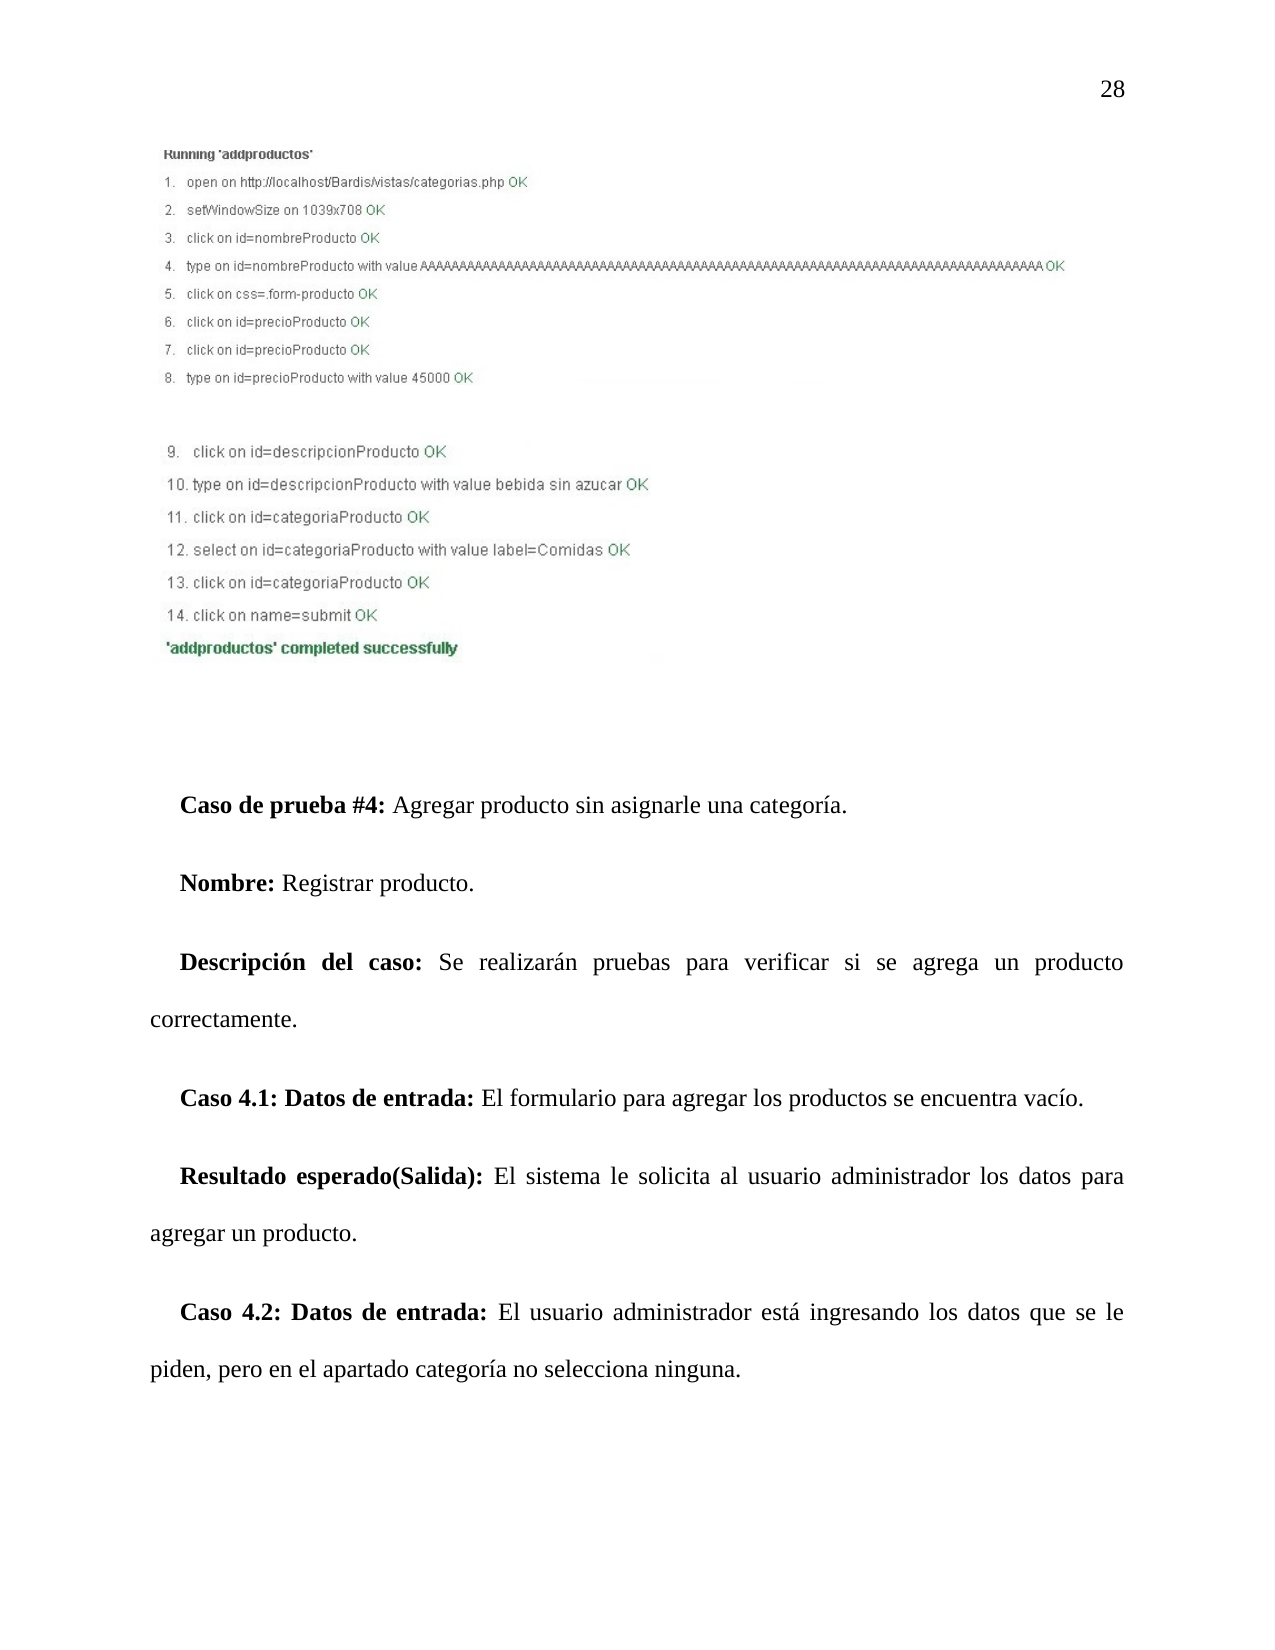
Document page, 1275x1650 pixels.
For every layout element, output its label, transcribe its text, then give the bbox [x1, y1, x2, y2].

text Caso 4.1: Datos de entrada: El formulario para agregar los productos se encuentra vacío. [150, 1083, 1125, 1111]
picture [150, 434, 665, 663]
picture [150, 150, 1071, 385]
text Descripción del caso: Se realizarán pruebas para verificar si se agrega un producto correctamente. [150, 947, 1125, 1033]
text Caso de prueba #4: Agregar producto sin asignarle una categoría. [150, 790, 1125, 819]
text Nombre: Registrar producto. [150, 868, 1125, 897]
text Caso 4.2: Datos de entrada: El usuario administrador está ingresando los datos que se le piden, pero en el apartado categoría no selecciona ninguna. [150, 1297, 1125, 1383]
text Resultado esperado(Salida): El sistema le solicita al usuario administrador los datos para agregar un producto. [150, 1161, 1125, 1247]
